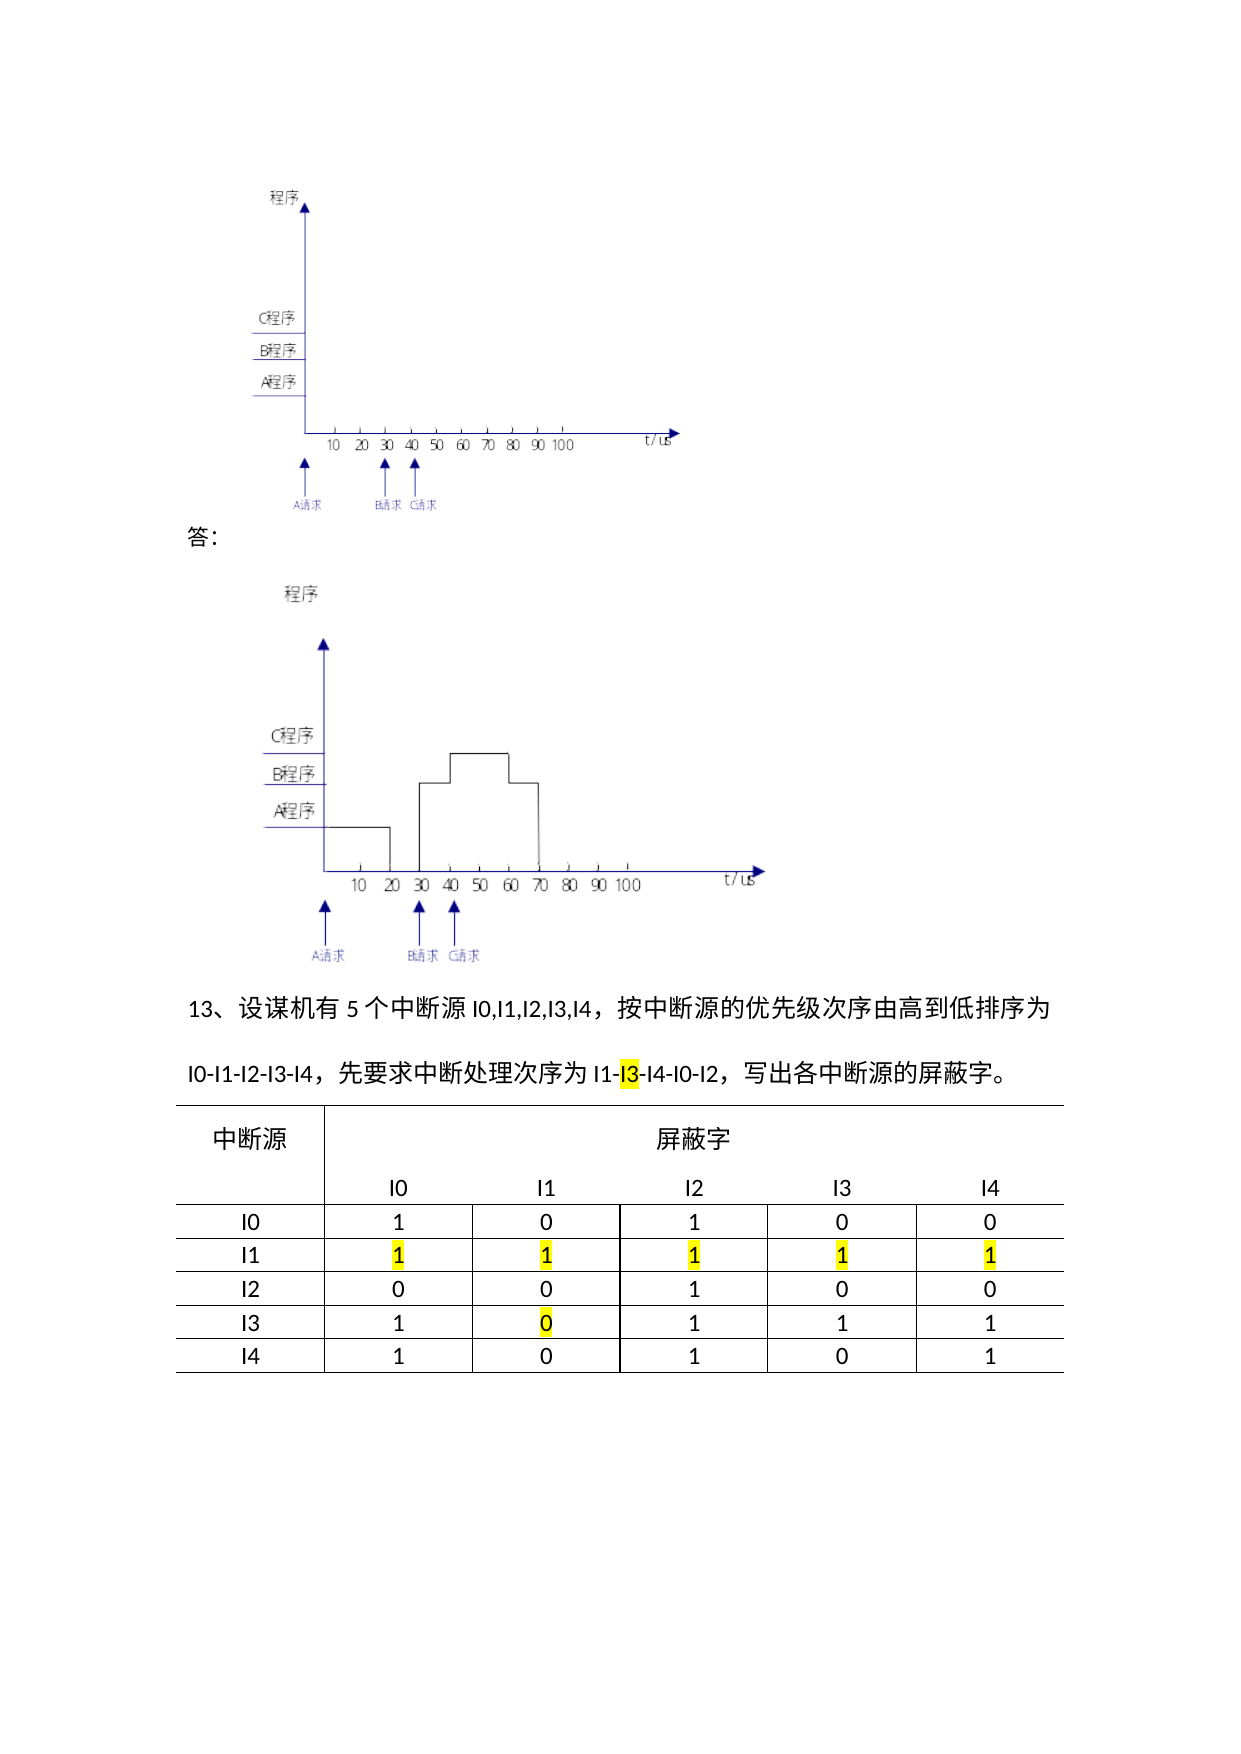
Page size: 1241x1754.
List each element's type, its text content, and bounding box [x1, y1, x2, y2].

table_cell 1 [917, 1339, 1064, 1372]
table_cell 1 [621, 1205, 767, 1238]
table_cell 1 [325, 1339, 472, 1372]
table_cell 0 [473, 1205, 619, 1238]
table_cell 1 [325, 1306, 472, 1338]
table_cell I1 [472, 1171, 620, 1204]
table_cell I2 [176, 1272, 324, 1305]
table_cell I2 [620, 1171, 768, 1204]
table_cell 0 [917, 1205, 1064, 1238]
table_cell 0 [768, 1272, 916, 1305]
table_cell I3 [176, 1306, 324, 1338]
table_cell 1 [768, 1306, 916, 1338]
table_cell 0 [768, 1339, 916, 1372]
table_header 中断源 [176, 1106, 324, 1204]
table_cell 1 [917, 1239, 1064, 1271]
table_cell 0 [768, 1205, 916, 1238]
table_cell 1 [917, 1306, 1064, 1338]
table_cell 0 [473, 1306, 619, 1338]
table_cell I0 [176, 1205, 324, 1238]
table_cell I0 [325, 1171, 472, 1204]
table_cell 1 [621, 1272, 767, 1305]
table_cell I4 [916, 1171, 1064, 1204]
table_cell 0 [917, 1272, 1064, 1305]
table_cell 0 [325, 1272, 472, 1305]
table_cell I1 [176, 1239, 324, 1271]
table_cell I4 [176, 1339, 324, 1372]
text 答： [187, 519, 1053, 552]
table_cell I3 [768, 1171, 916, 1204]
table_cell 1 [473, 1239, 619, 1271]
table_cell 1 [768, 1239, 916, 1271]
table_header 屏蔽字 [325, 1106, 1064, 1171]
table_cell 1 [621, 1239, 767, 1271]
table_cell 0 [473, 1339, 619, 1372]
table_cell 1 [621, 1339, 767, 1372]
table_cell 1 [325, 1205, 472, 1238]
table_cell 1 [621, 1306, 767, 1338]
table_cell 1 [325, 1239, 472, 1271]
text 13、设谋机有5个中断源I0,I1,I2,I3,I4，按中断源的优先级次序由高到低排序为I0-I1-I2-I3-I4，先要求中断处理次序为I1-I3-I4-I0-I2，写出各中断源的屏蔽字。 [187, 974, 1053, 1104]
table_cell 0 [473, 1272, 619, 1305]
